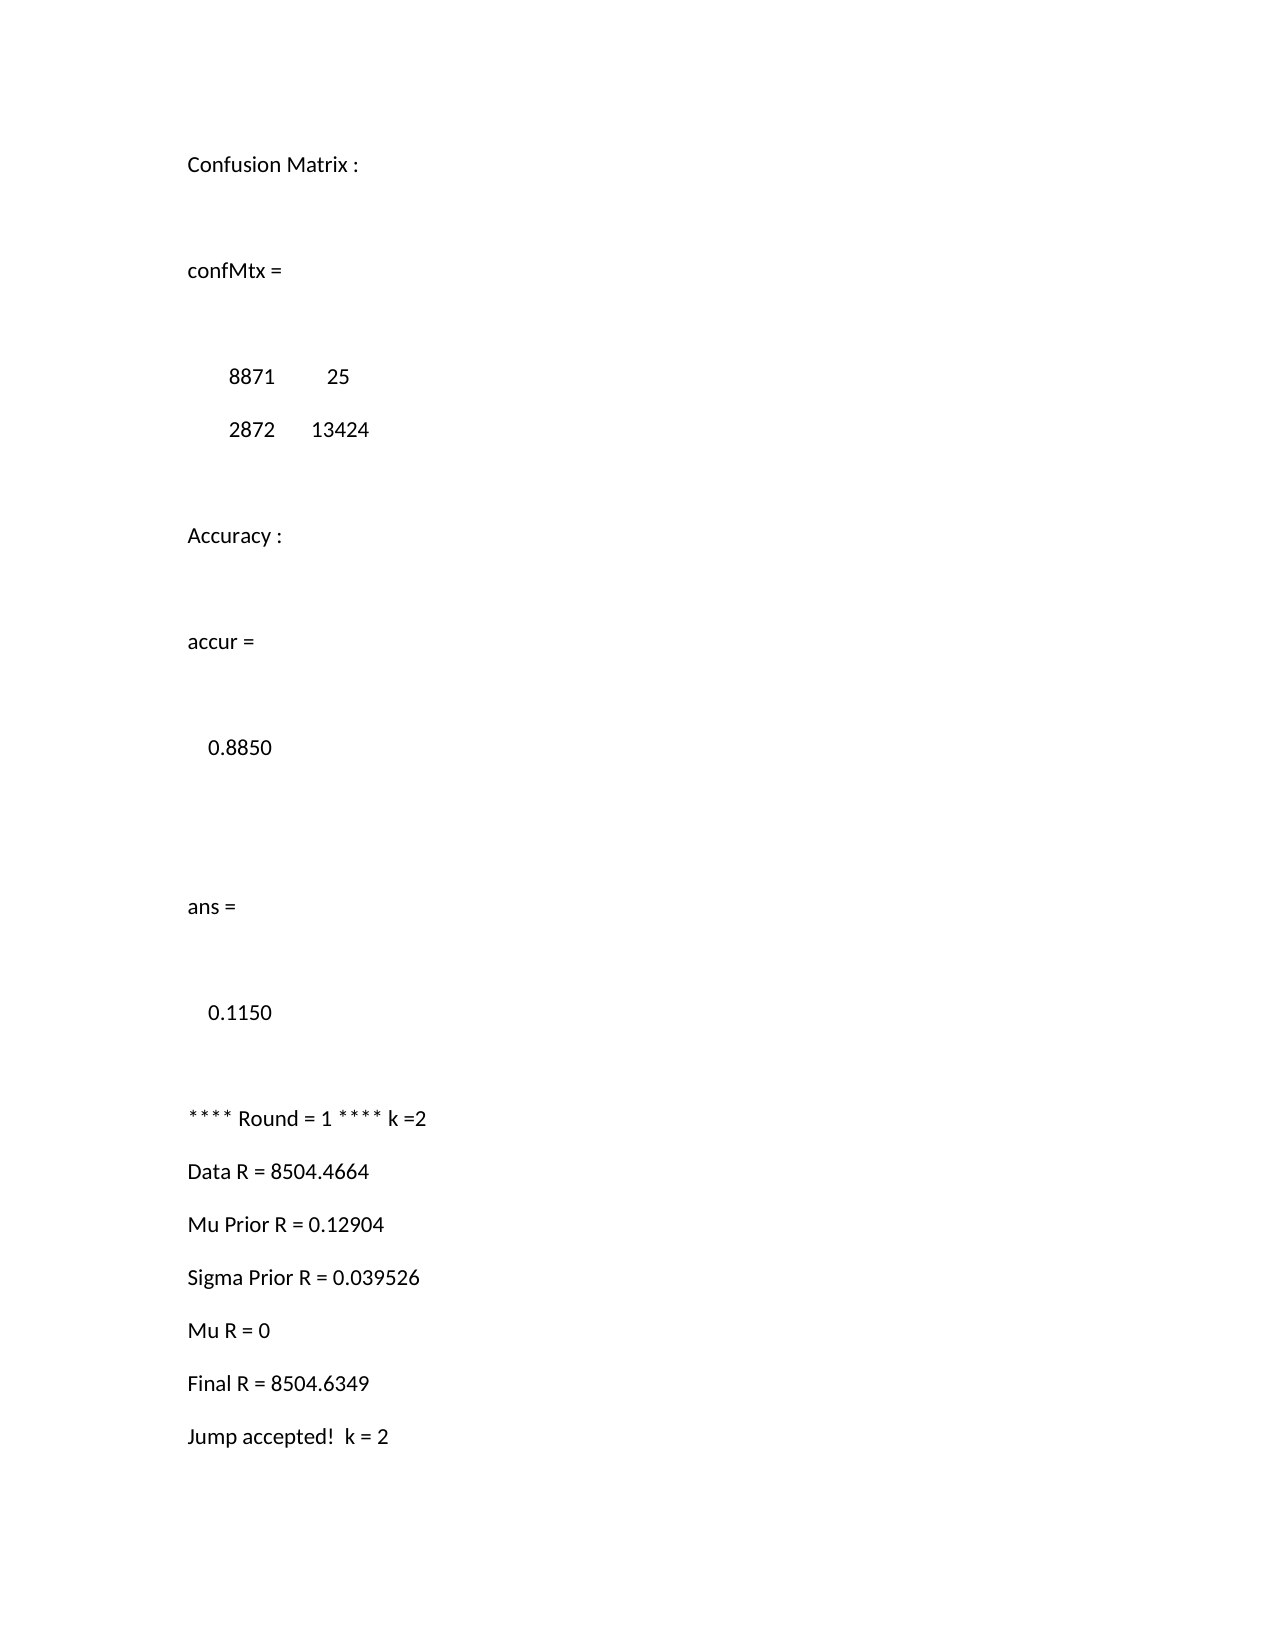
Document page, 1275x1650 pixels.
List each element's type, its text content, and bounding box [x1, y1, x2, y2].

text accur = [187, 627, 1087, 655]
text Confusion Matrix : [187, 150, 1087, 178]
text 8871 25 [187, 362, 1087, 390]
text ans = [187, 892, 1087, 920]
text confMtx = [187, 256, 1087, 284]
text 0.8850 [187, 733, 1087, 761]
text **** Round = 1 **** k =2 [187, 1104, 1087, 1132]
text Sigma Prior R = 0.039526 [187, 1263, 1087, 1291]
text Mu R = 0 [187, 1316, 1087, 1344]
text Accuracy : [187, 521, 1087, 549]
text Jump accepted! k = 2 [187, 1422, 1087, 1451]
text 0.1150 [187, 998, 1087, 1026]
text Mu Prior R = 0.12904 [187, 1210, 1087, 1238]
text Data R = 8504.4664 [187, 1157, 1087, 1185]
text Final R = 8504.6349 [187, 1369, 1087, 1397]
text 2872 13424 [187, 415, 1087, 443]
